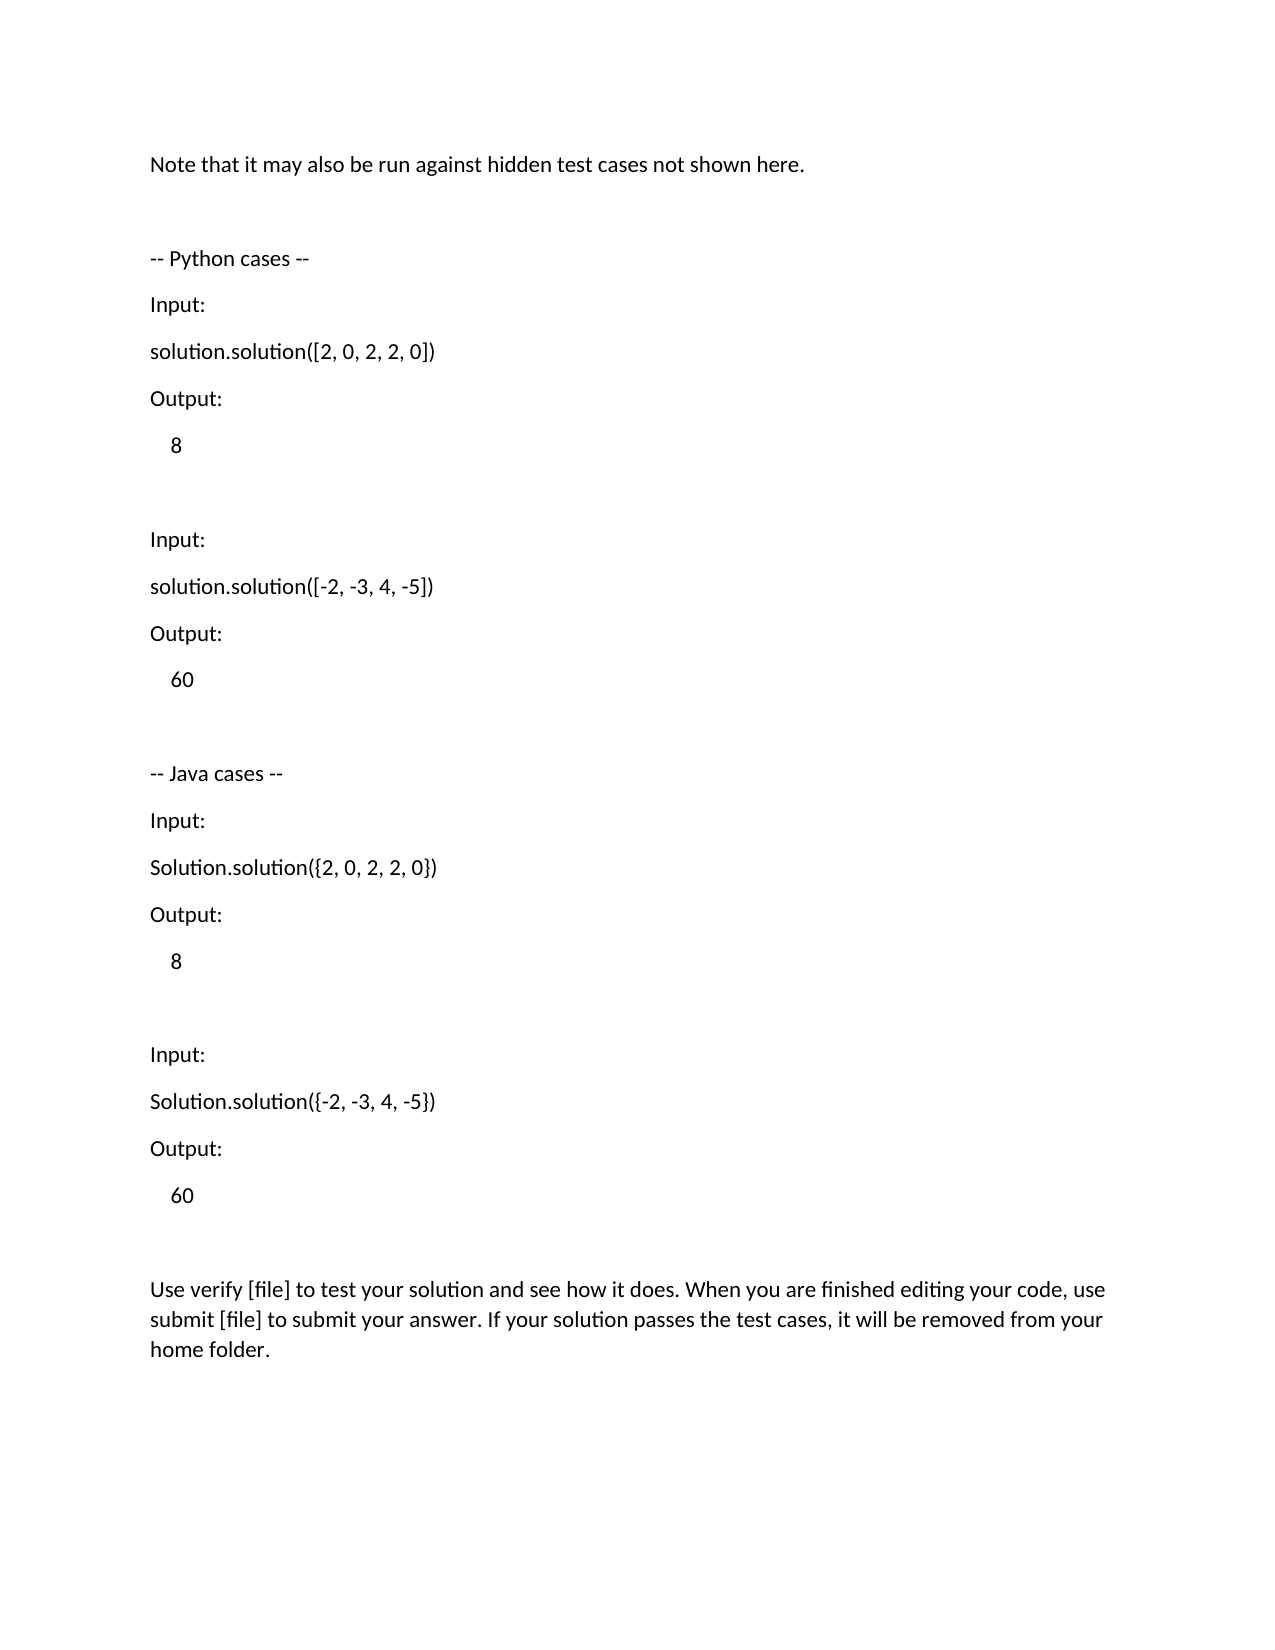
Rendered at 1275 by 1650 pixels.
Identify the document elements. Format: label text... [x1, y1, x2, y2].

text Output: [150, 1134, 1125, 1162]
text 8 [150, 431, 1125, 459]
text Solution.solution({2, 0, 2, 2, 0}) [150, 853, 1125, 881]
text solution.solution([2, 0, 2, 2, 0]) [150, 337, 1125, 366]
text Input: [150, 1041, 1125, 1069]
text Input: [150, 291, 1125, 319]
text Note that it may also be run against hidden test cases not shown here. [150, 150, 1125, 178]
text Input: [150, 525, 1125, 553]
text solution.solution([-2, -3, 4, -5]) [150, 572, 1125, 600]
text -- Java cases -- [150, 759, 1125, 787]
text Output: [150, 384, 1125, 412]
text 60 [150, 666, 1125, 694]
text Output: [150, 619, 1125, 647]
text 60 [150, 1181, 1125, 1209]
text Input: [150, 806, 1125, 834]
text Solution.solution({-2, -3, 4, -5}) [150, 1087, 1125, 1116]
text 8 [150, 947, 1125, 975]
text Use verify [file] to test your solution and see how it does. When you are finished editing your code, use submit [file] to submit your answer. If your solution passes the test cases, it will be removed from your home folder. [150, 1275, 1125, 1363]
text Output: [150, 900, 1125, 928]
text -- Python cases -- [150, 244, 1125, 272]
